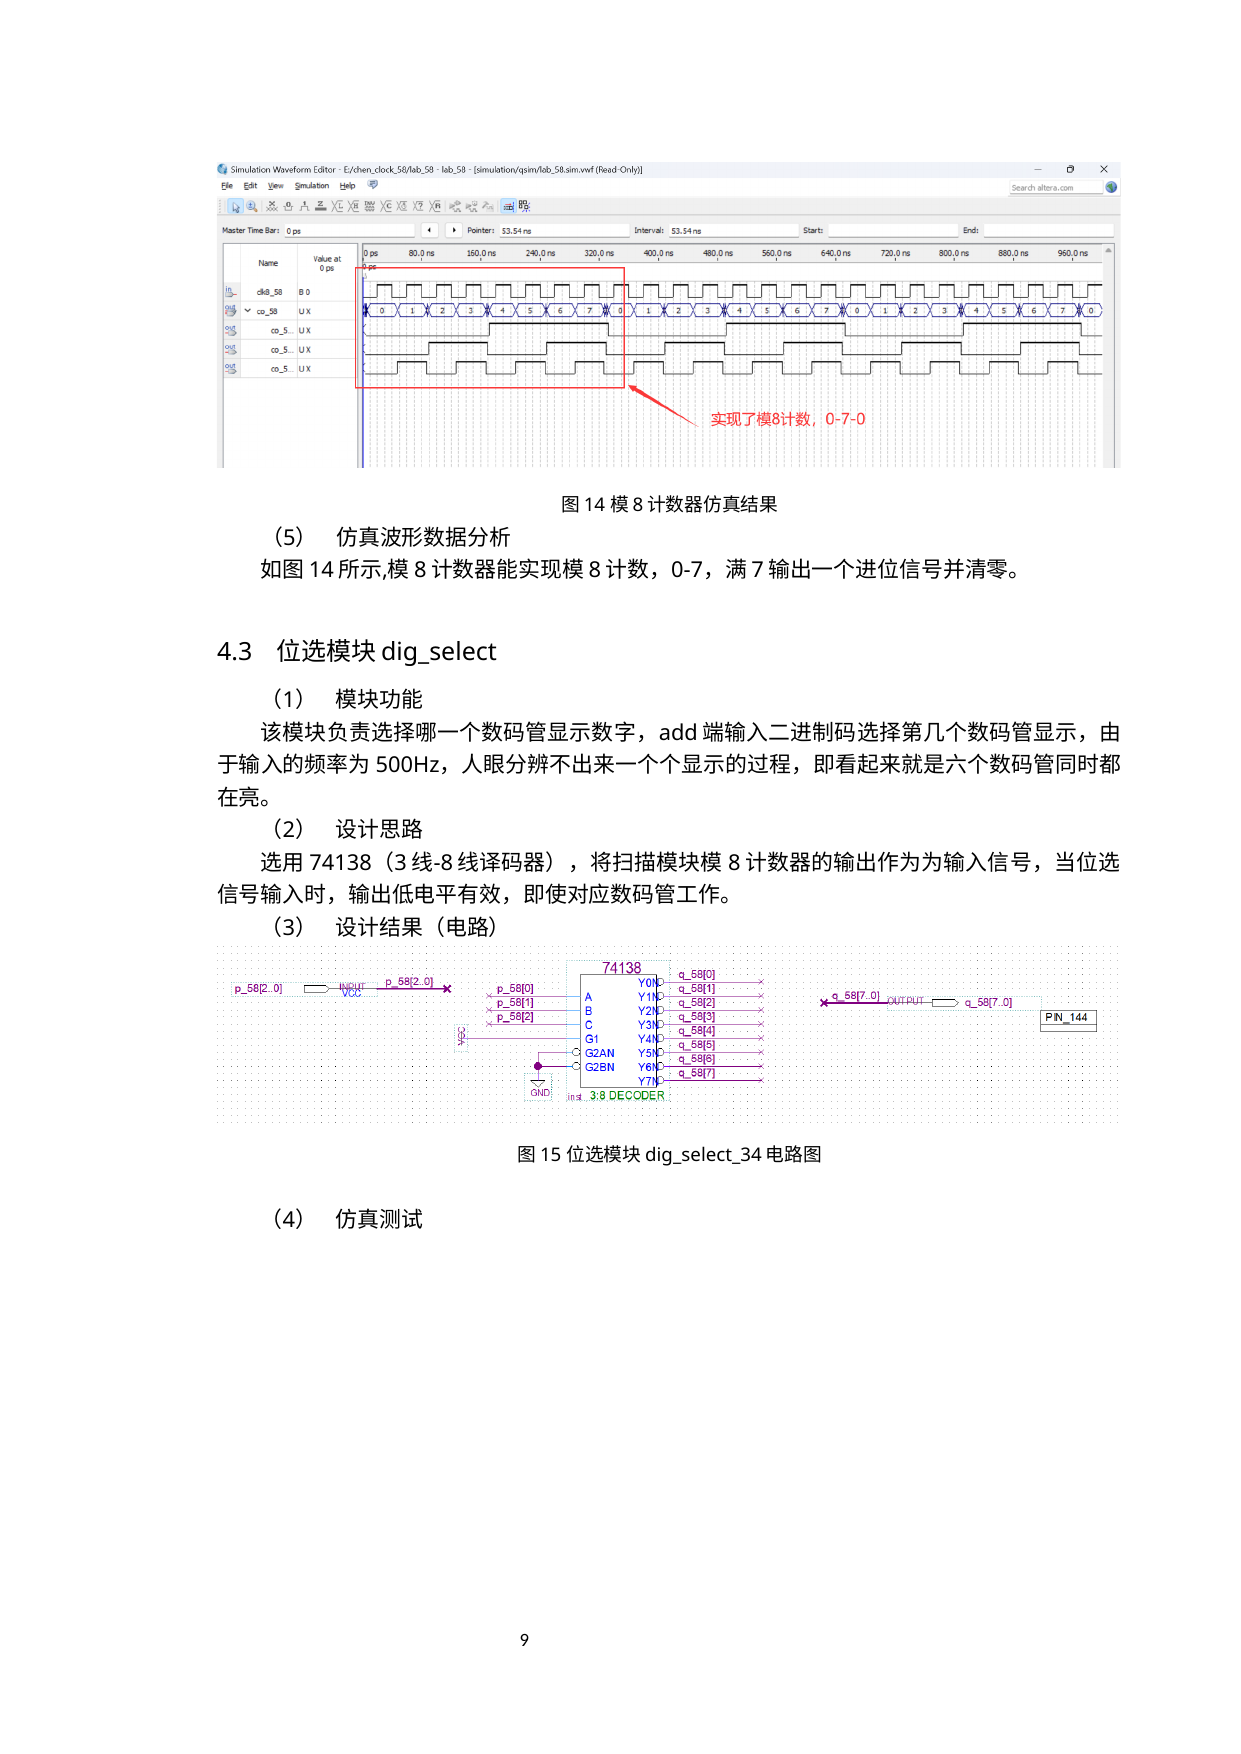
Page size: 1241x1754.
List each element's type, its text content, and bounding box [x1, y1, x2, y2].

picture [216, 942, 1121, 1125]
list 位选模块dig_select [217, 617, 1122, 682]
list 仿真波形数据分析 [261, 519, 1122, 552]
list 设计思路 [261, 812, 1122, 844]
picture [216, 162, 1121, 468]
list 模块功能 [261, 682, 1122, 714]
list 设计结果（电路） [261, 909, 1122, 942]
text 该模块负责选择哪一个数码管显示数字，add端输入二进制码选择第几个数码管显示，由于输入的频率为500Hz，人眼分辨不出来一个个显示的过程，即看起来就是六个数码管同时都在亮。 [217, 714, 1122, 812]
text 图15 位选模块dig_select_34电路图 [217, 1137, 1122, 1169]
text 如图14所示,模8计数器能实现模8计数，0-7，满7输出一个进位信号并清零。 [217, 552, 1122, 584]
text 图14 模8计数器仿真结果 [217, 487, 1122, 519]
text 选用74138（3线-8线译码器），将扫描模块模8计数器的输出作为为输入信号，当位选信号输入时，输出低电平有效，即使对应数码管工作。 [217, 844, 1122, 909]
list 仿真测试 [261, 1202, 1122, 1234]
